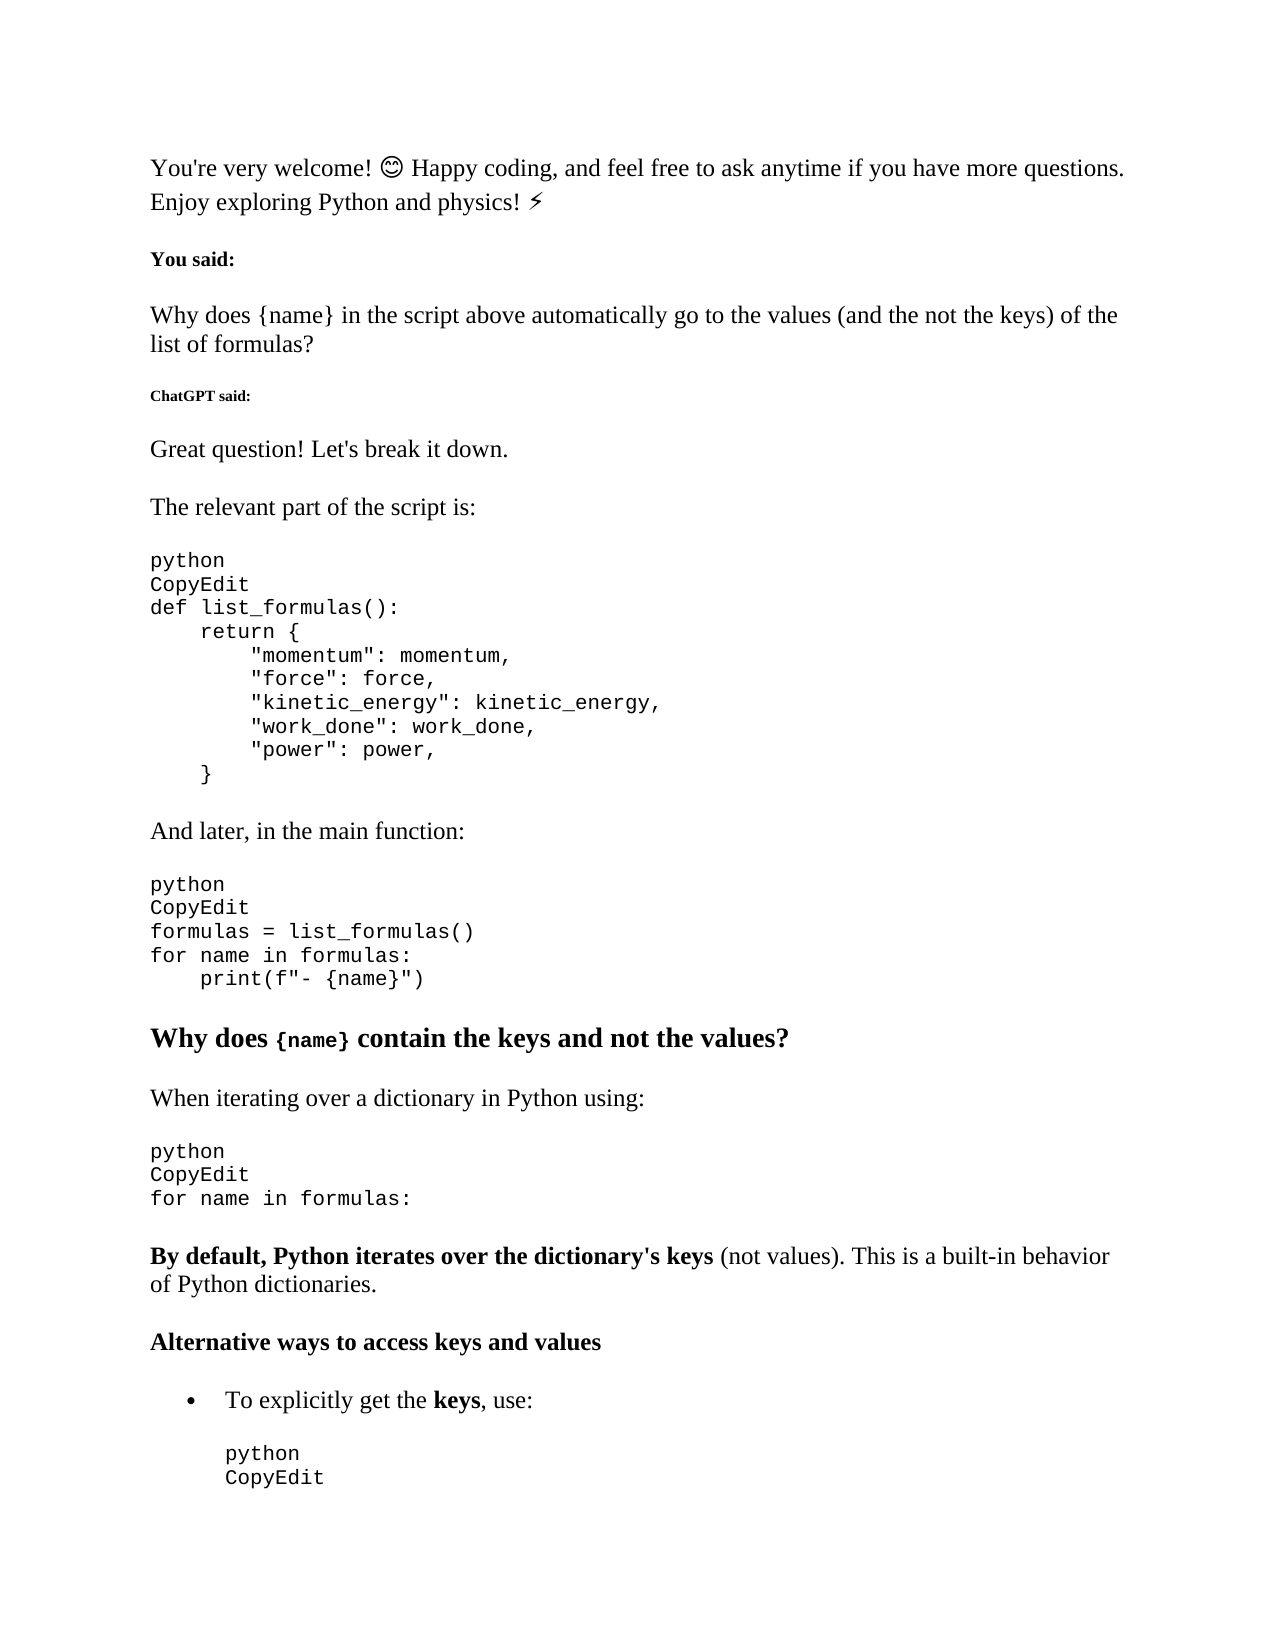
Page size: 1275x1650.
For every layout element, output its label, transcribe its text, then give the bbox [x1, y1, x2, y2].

text "force": force, [150, 668, 1125, 692]
text for name in formulas: [150, 1188, 1125, 1212]
text return { [150, 621, 1125, 645]
text And later, in the main function: [150, 816, 1125, 844]
text "work_done": work_done, [150, 716, 1125, 739]
text "kinetic_energy": kinetic_energy, [150, 692, 1125, 716]
text Why does {name} contain the keys and not the values? [150, 1021, 1125, 1054]
text Why does {name} in the script above automatically go to the values (and the not the keys) of the list of formulas? [150, 301, 1125, 358]
text python [150, 550, 1125, 574]
text CopyEdit [150, 574, 1125, 597]
text "momentum": momentum, [150, 645, 1125, 668]
text } [150, 763, 1125, 787]
text python [150, 1141, 1125, 1164]
text When iterating over a dictionary in Python using: [150, 1083, 1125, 1112]
text def list_formulas(): [150, 597, 1125, 621]
text Alternative ways to access keys and values [150, 1327, 1125, 1356]
list To explicitly get the keys, use: [187, 1385, 1125, 1414]
text By default, Python iterates over the dictionary's keys (not values). This is a built-in behavior of Python dictionaries. [150, 1241, 1125, 1298]
text You're very welcome! 😊 Happy coding, and feel free to ask anytime if you have more questions. Enjoy exploring Python and physics! 🚀⚡ [150, 150, 1125, 218]
text CopyEdit [150, 897, 1125, 921]
text for name in formulas: [150, 944, 1125, 968]
text The relevant part of the script is: [150, 492, 1125, 521]
text print(f"- {name}") [150, 968, 1125, 992]
text ChatGPT said: [150, 387, 1125, 405]
text Great question! Let's break it down. [150, 434, 1125, 463]
text formulas = list_formulas() [150, 921, 1125, 944]
text You said: [150, 247, 1125, 271]
text CopyEdit [225, 1467, 1125, 1491]
text "power": power, [150, 739, 1125, 763]
text CopyEdit [150, 1164, 1125, 1188]
text python [150, 874, 1125, 897]
text python [225, 1443, 1125, 1467]
